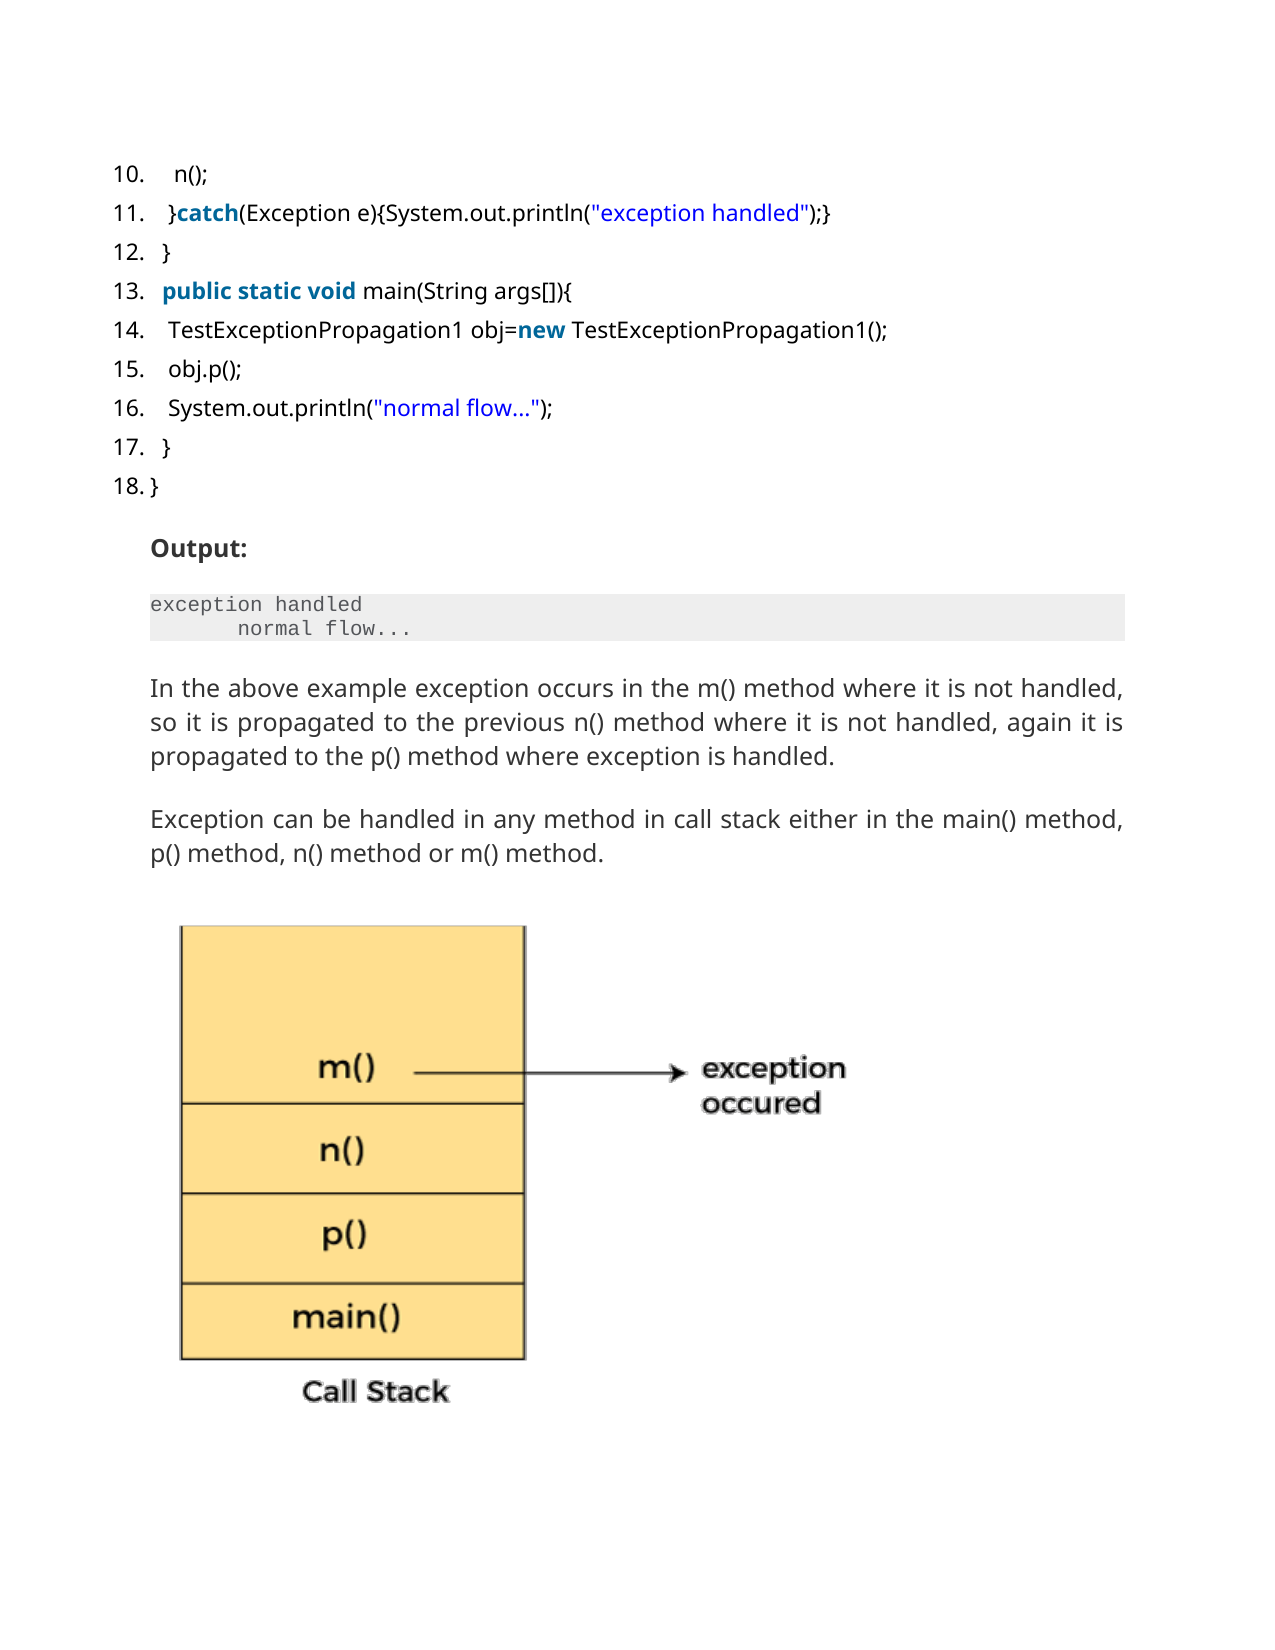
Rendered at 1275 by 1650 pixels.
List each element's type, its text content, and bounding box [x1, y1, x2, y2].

list } [112, 423, 1125, 462]
text exception handled [150, 594, 1125, 618]
text normal flow... [150, 618, 1125, 641]
text Exception can be handled in any method in call stack either in the main() method, p() method, n() method or m() method. [150, 802, 1125, 870]
list } [112, 228, 1125, 267]
text In the above example exception occurs in the m() method where it is not handled, so it is propagated to the previous n() method where it is not handled, again it is propagated to the p() method where exception is handled. [150, 670, 1125, 773]
picture [150, 899, 854, 1420]
text Output: [150, 531, 1125, 565]
list n(); [112, 150, 1125, 189]
list }catch(Exception e){System.out.println("exception handled");} [112, 189, 1125, 228]
list obj.p(); [112, 345, 1125, 384]
list System.out.println("normal flow..."); [112, 384, 1125, 423]
list TestExceptionPropagation1 obj=new TestExceptionPropagation1(); [112, 306, 1125, 345]
list public static void main(String args[]){ [112, 267, 1125, 306]
list } [112, 462, 1125, 502]
